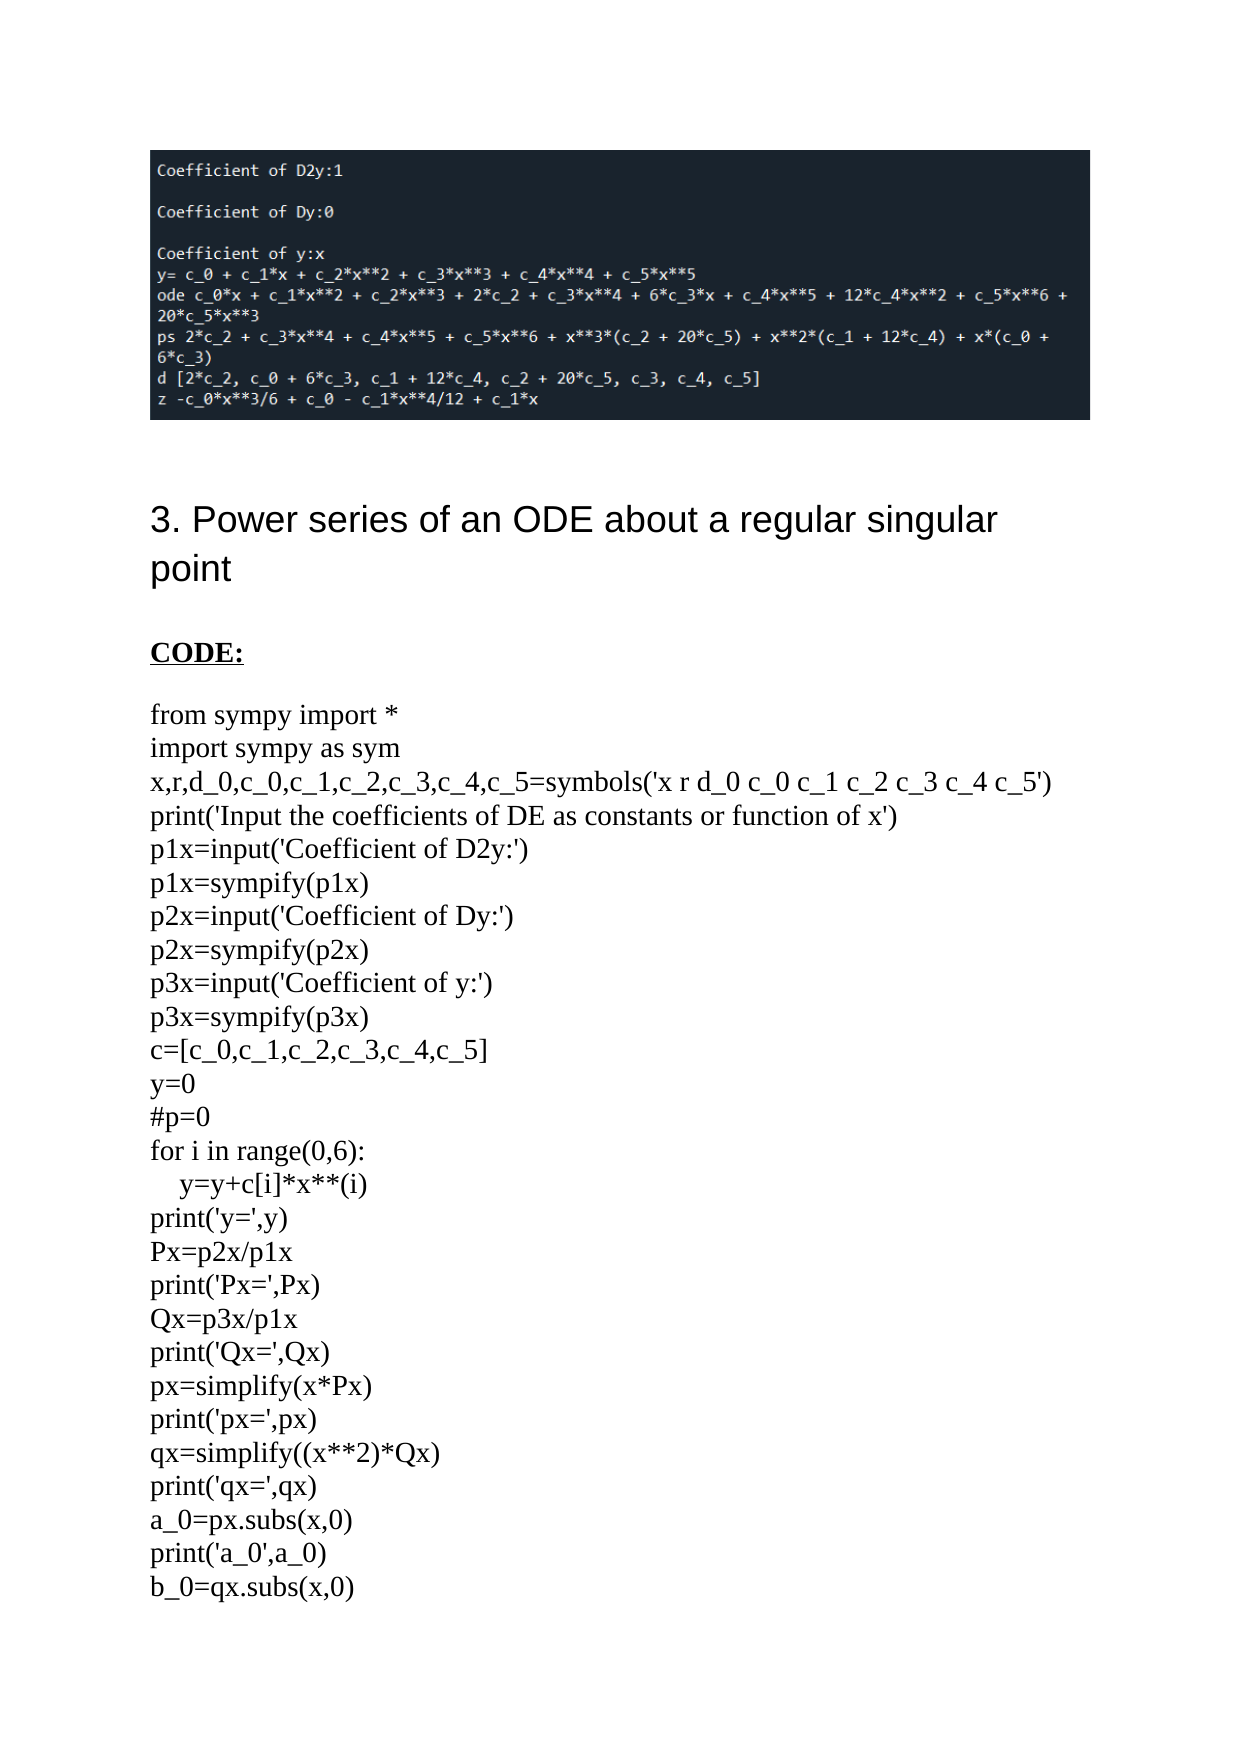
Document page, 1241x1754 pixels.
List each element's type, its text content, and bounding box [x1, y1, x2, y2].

text p2x=input('Coefficient of Dy:') [150, 898, 1090, 932]
text Px=p2x/p1x [150, 1234, 1090, 1267]
text p1x=input('Coefficient of D2y:') [150, 831, 1090, 865]
text p3x=sympify(p3x) [150, 999, 1090, 1032]
text import sympy as sym [150, 731, 1090, 764]
text p1x=sympify(p1x) [150, 865, 1090, 898]
text y=y+c[i]*x**(i) [150, 1167, 1090, 1200]
text print('a_0',a_0) [150, 1536, 1090, 1569]
text Qx=p3x/p1x [150, 1301, 1090, 1334]
text print('Px=',Px) [150, 1267, 1090, 1301]
text c=[c_0,c_1,c_2,c_3,c_4,c_5] [150, 1032, 1090, 1066]
text 3. Power series of an ODE about a regular singular point [150, 497, 1090, 590]
text b_0=qx.subs(x,0) [150, 1569, 1090, 1603]
text from sympy import * [150, 697, 1090, 731]
text print('qx=',qx) [150, 1468, 1090, 1502]
text p2x=sympify(p2x) [150, 932, 1090, 965]
text y=0 [150, 1066, 1090, 1099]
text print('y=',y) [150, 1200, 1090, 1234]
text px=simplify(x*Px) [150, 1368, 1090, 1401]
picture [150, 150, 1091, 420]
text print('Input the coefficients of DE as constants or function of x') [150, 798, 1090, 831]
text for i in range(0,6): [150, 1133, 1090, 1167]
text CODE: [150, 635, 1090, 668]
text print('Qx=',Qx) [150, 1334, 1090, 1368]
text qx=simplify((x**2)*Qx) [150, 1435, 1090, 1468]
text p3x=input('Coefficient of y:') [150, 965, 1090, 999]
text a_0=px.subs(x,0) [150, 1502, 1090, 1536]
text #p=0 [150, 1099, 1090, 1133]
text x,r,d_0,c_0,c_1,c_2,c_3,c_4,c_5=symbols('x r d_0 c_0 c_1 c_2 c_3 c_4 c_5') [150, 764, 1090, 798]
text print('px=',px) [150, 1401, 1090, 1435]
